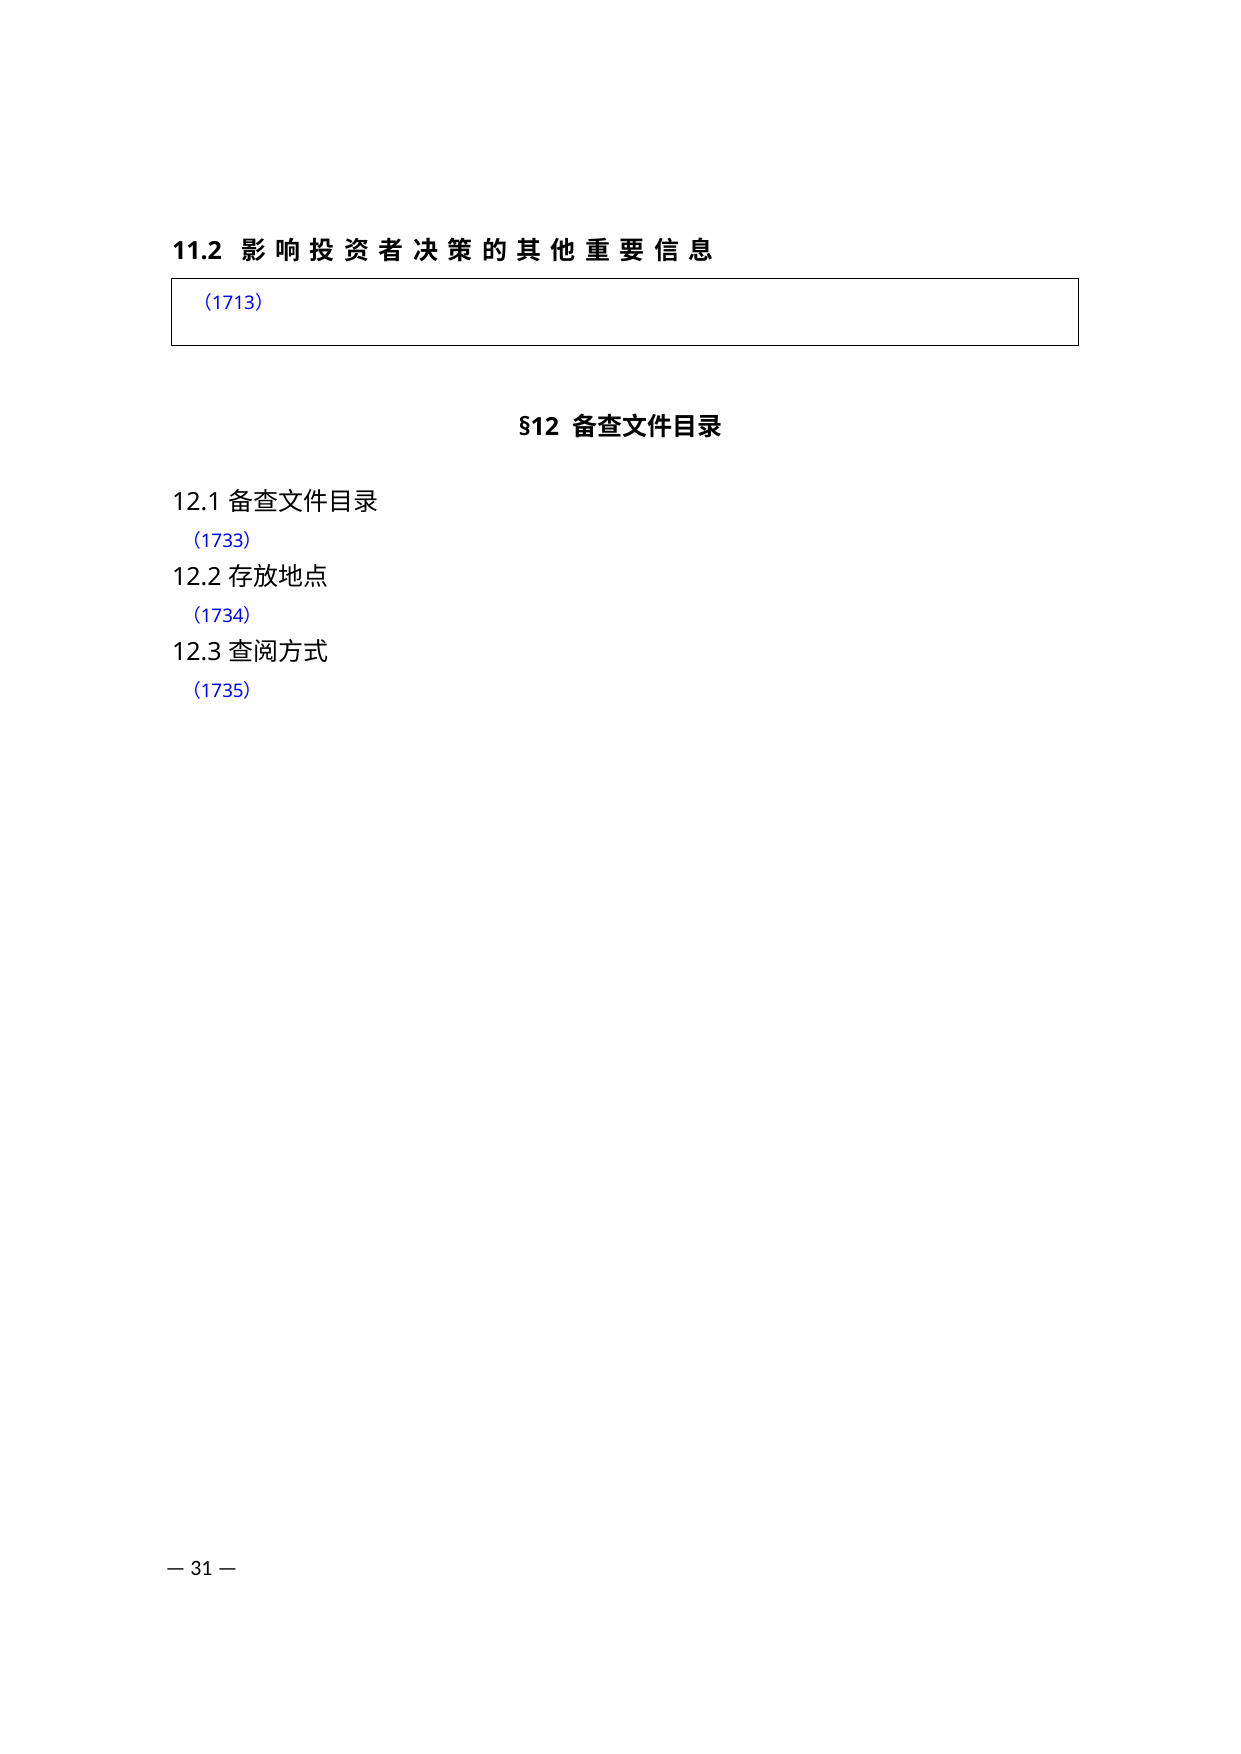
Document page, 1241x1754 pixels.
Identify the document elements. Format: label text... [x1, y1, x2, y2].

table_header （1713） [172, 279, 1078, 344]
text （1735） [172, 668, 1068, 705]
text 12.1 备查文件目录 [172, 480, 1068, 518]
text 11.2 影响投资者决策的其他重要信息 [172, 218, 1068, 278]
subtitle §12 备查文件目录 [172, 405, 1068, 443]
text （1733） [172, 518, 1068, 555]
text （1734） [172, 593, 1068, 630]
text 12.3 查阅方式 [172, 630, 1068, 668]
text 12.2 存放地点 [172, 555, 1068, 593]
